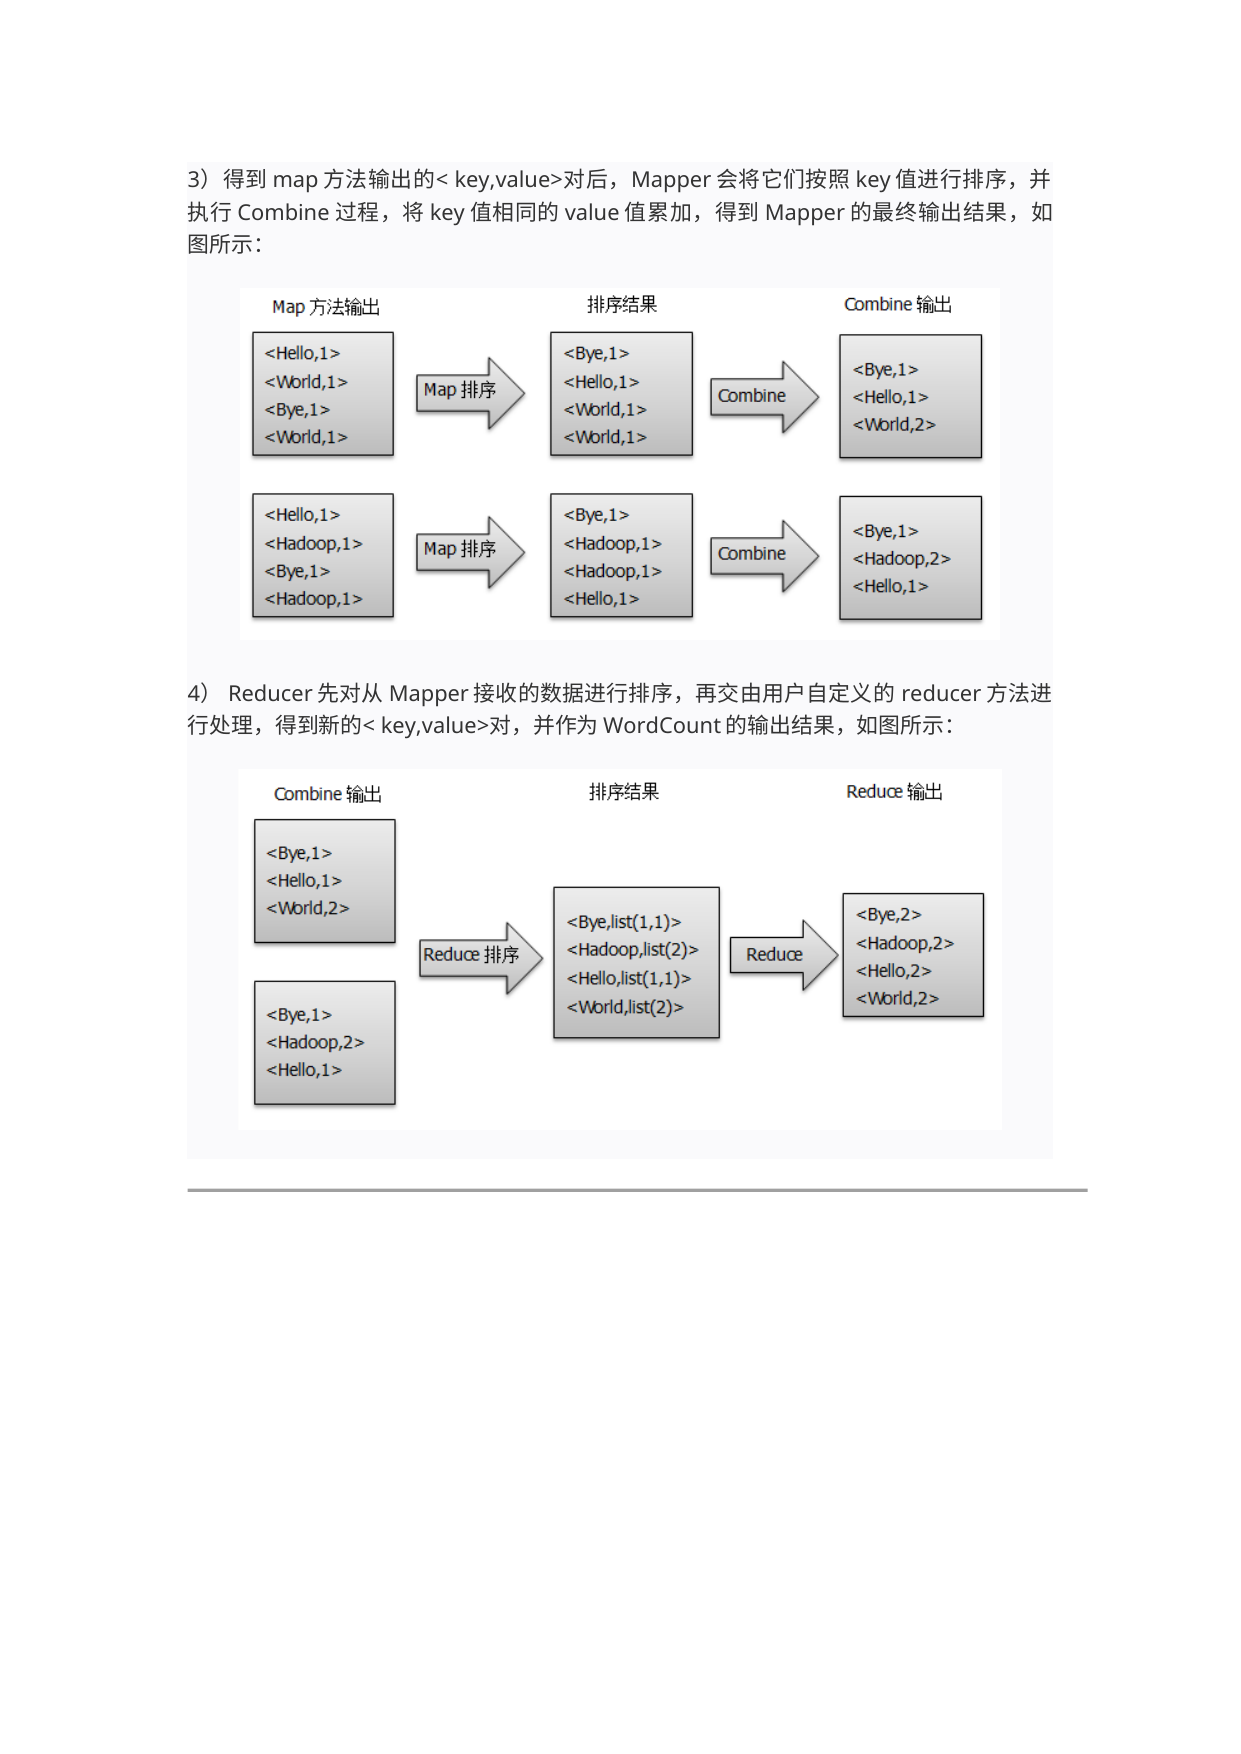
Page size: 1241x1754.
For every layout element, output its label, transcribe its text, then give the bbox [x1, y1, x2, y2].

picture [240, 288, 1001, 640]
picture [238, 769, 1003, 1130]
text 4） Reducer先对从Mapper接收的数据进行排序，再交由用户自定义的reducer方法进行处理，得到新的< key,value>对，并作为WordCount的输出结果，如图所示： [187, 675, 1053, 740]
text 3）得到map方法输出的< key,value>对后，Mapper会将它们按照key值进行排序，并执行Combine过程，将key值相同的value值累加，得到Mapper的最终输出结果，如图所示： [187, 162, 1053, 259]
